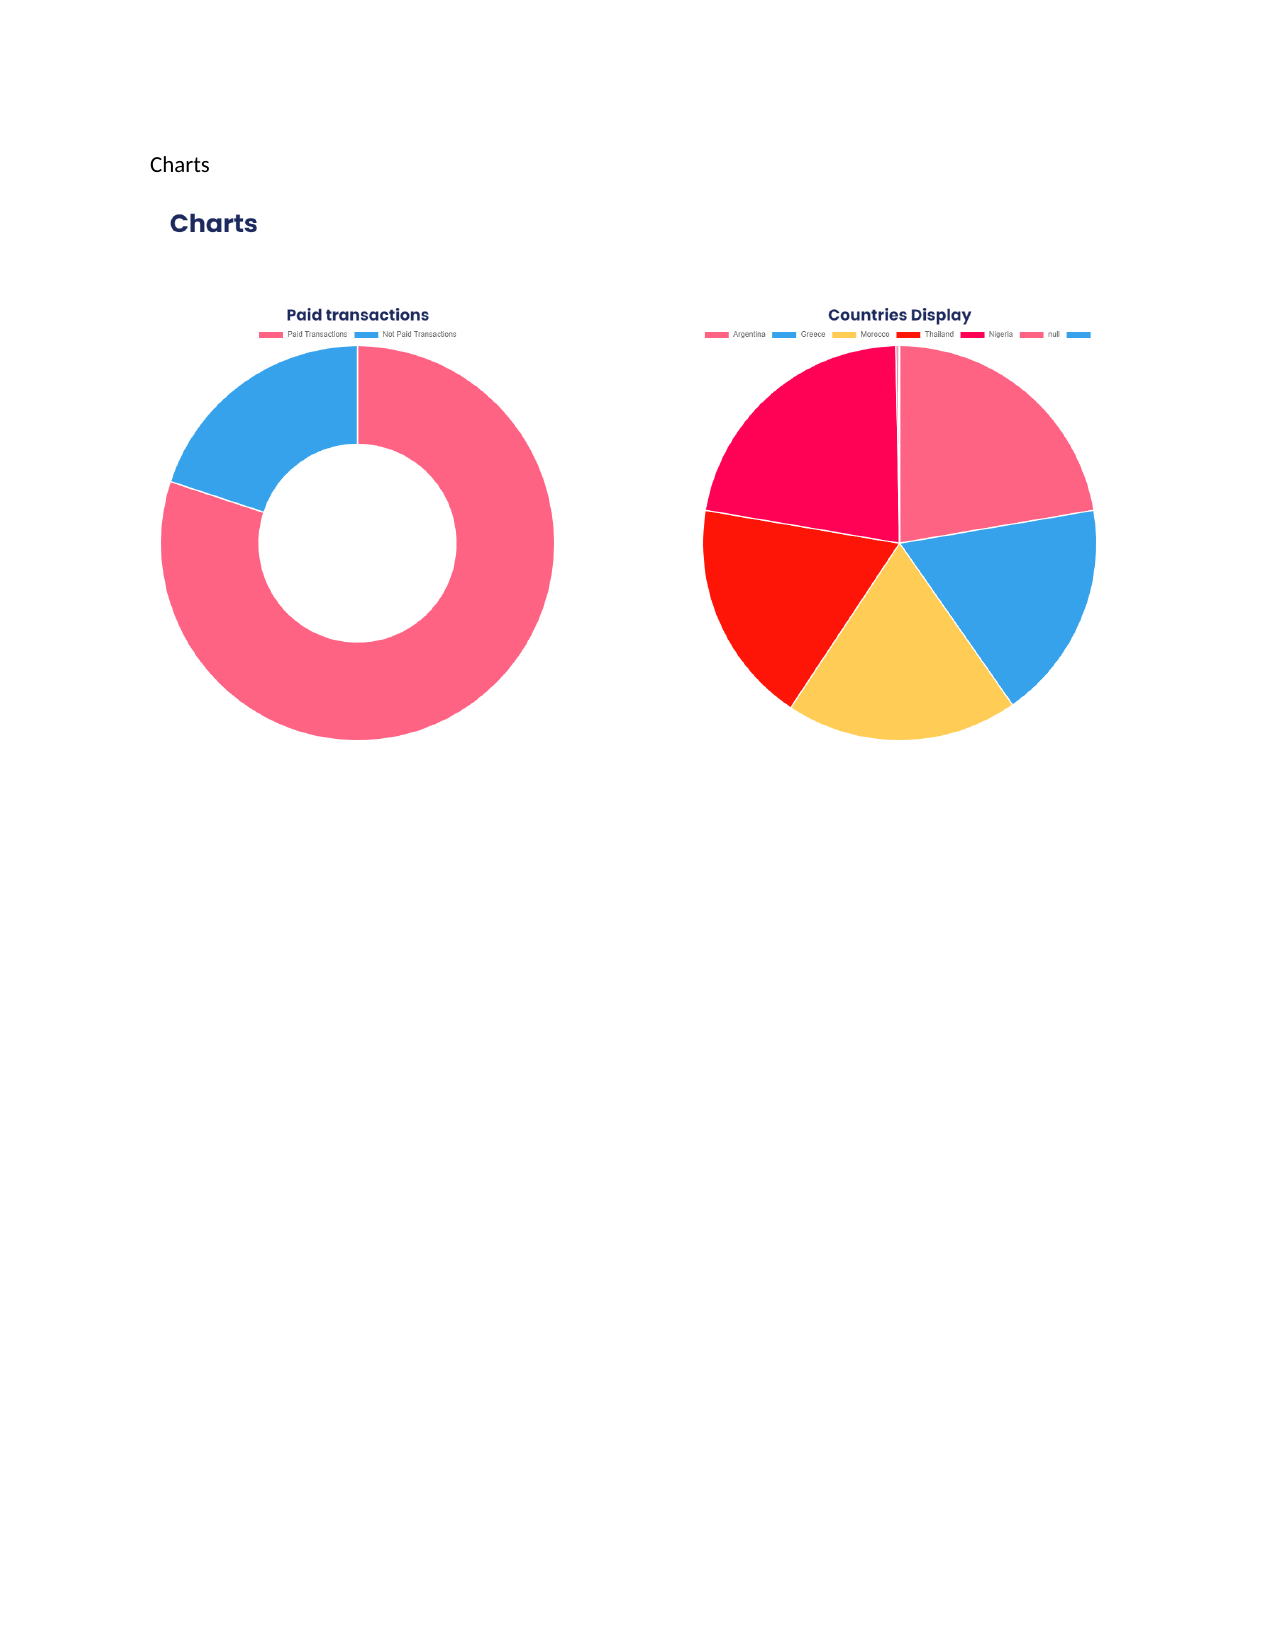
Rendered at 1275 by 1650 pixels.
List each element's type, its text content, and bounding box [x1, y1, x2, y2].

text Charts [150, 150, 1125, 178]
picture [150, 196, 1125, 760]
